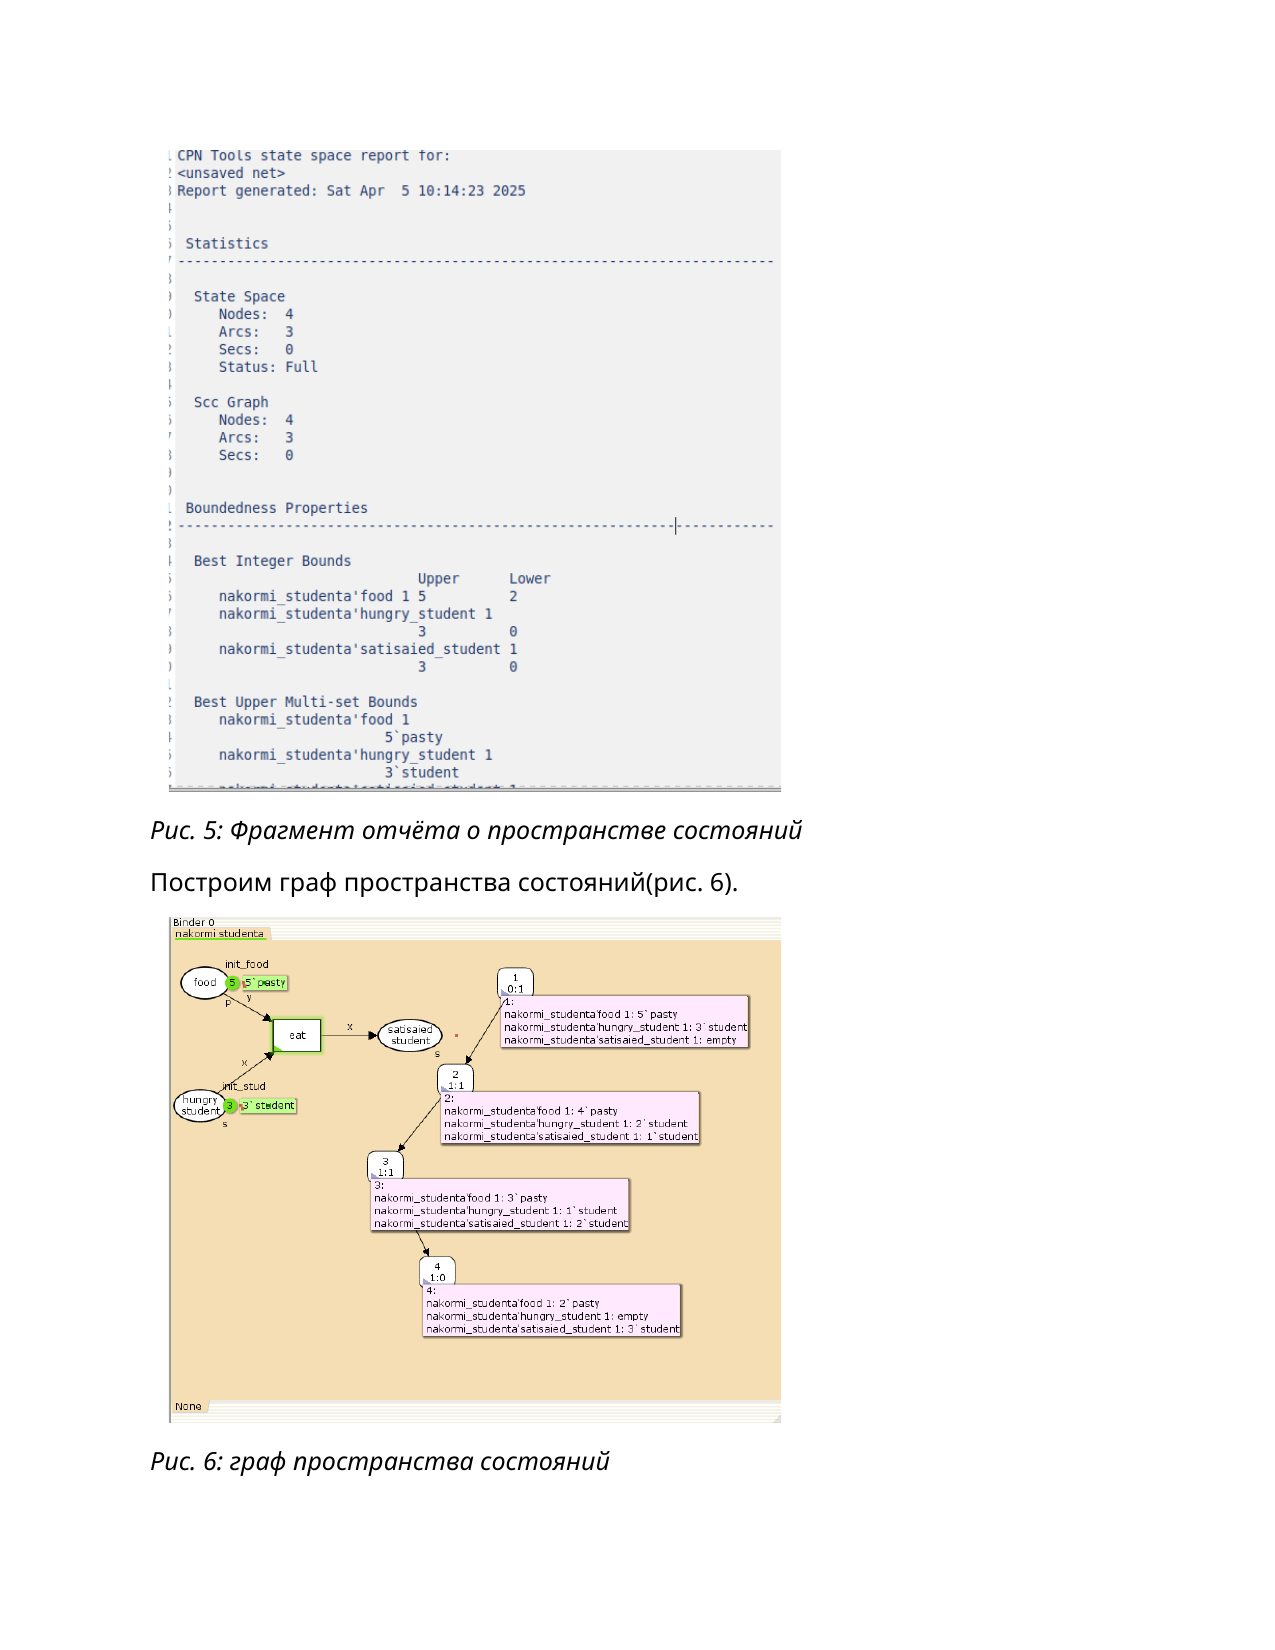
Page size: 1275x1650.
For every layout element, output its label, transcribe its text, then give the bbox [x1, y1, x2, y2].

text Построим граф пространства состояний(рис. 6). [150, 865, 1125, 899]
text Рис. 5: Фрагмент отчёта о пространстве состояний [150, 812, 1125, 846]
picture [168, 150, 782, 792]
picture [168, 917, 782, 1423]
text Рис. 6: граф пространства состояний [150, 1443, 1125, 1477]
